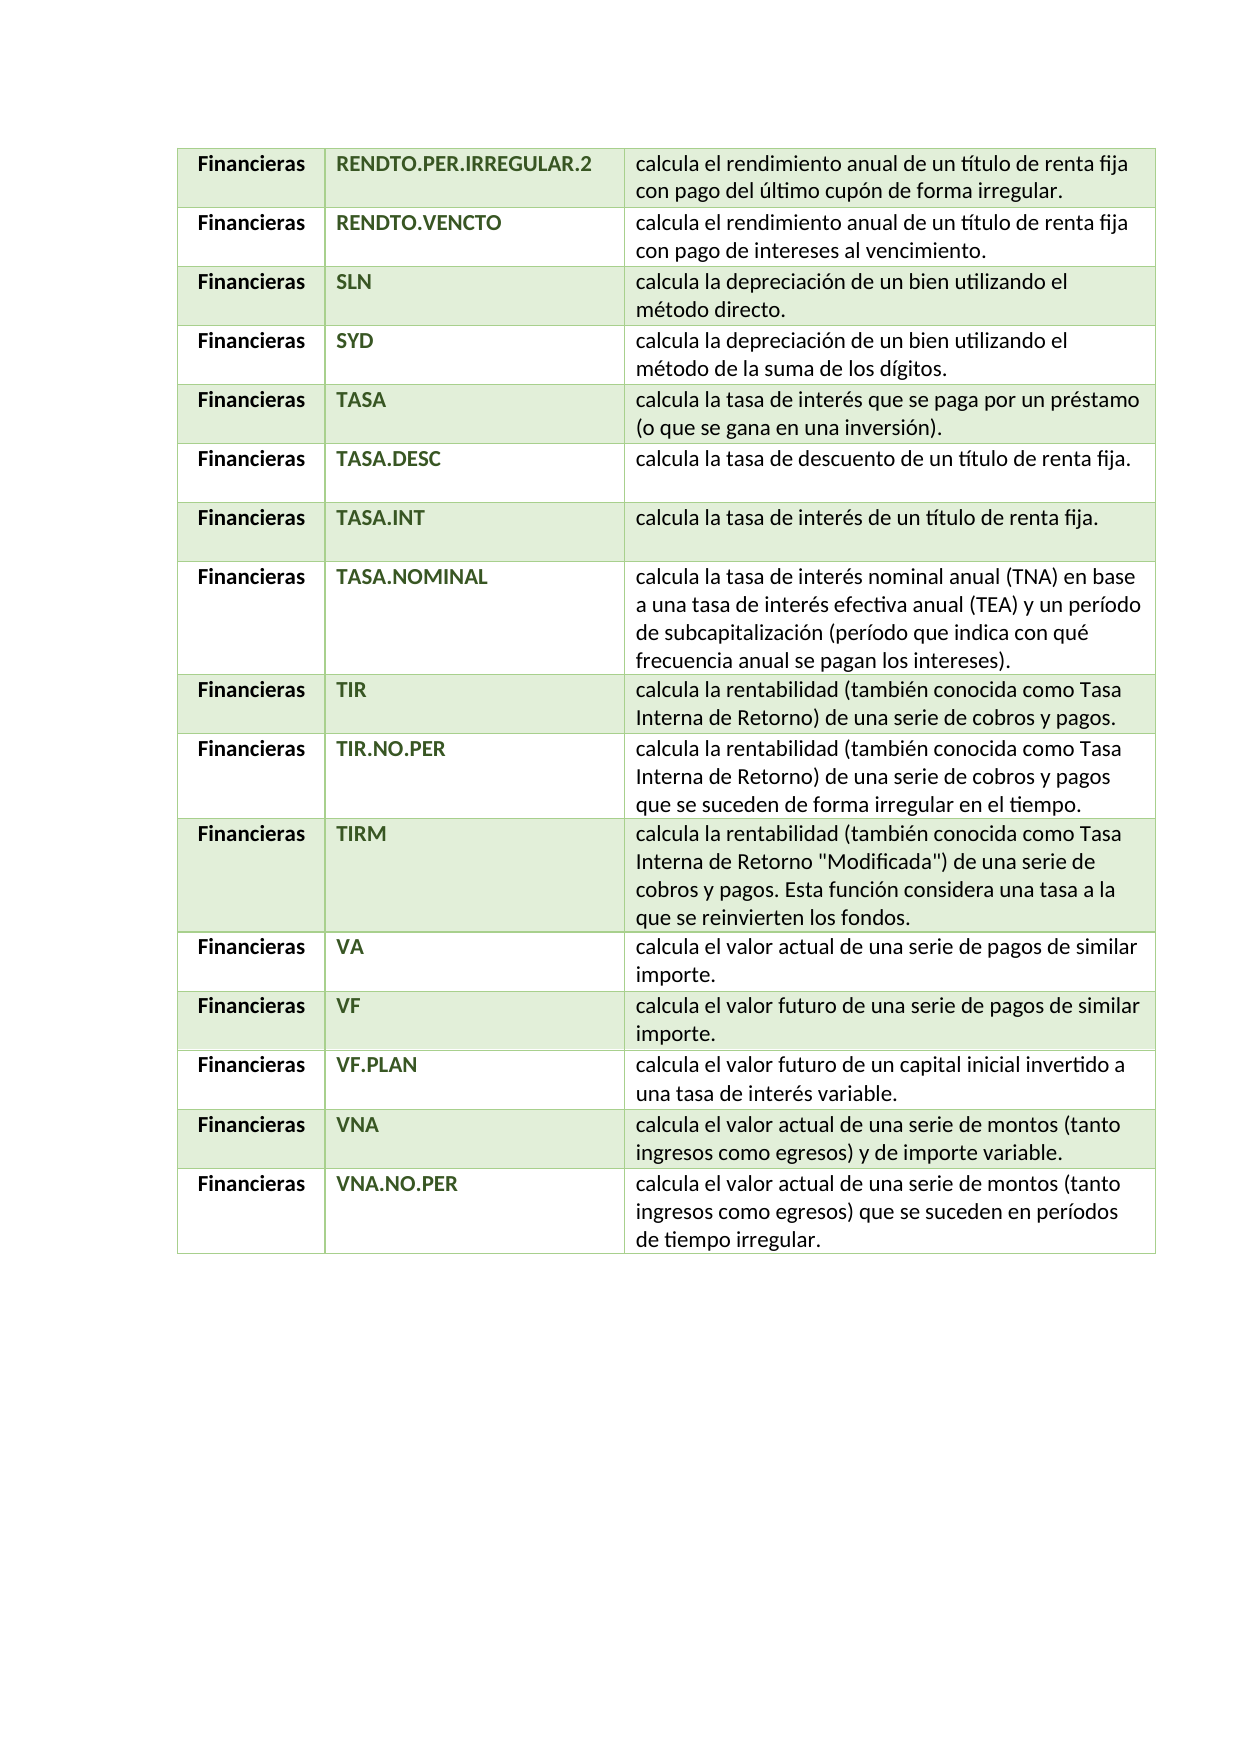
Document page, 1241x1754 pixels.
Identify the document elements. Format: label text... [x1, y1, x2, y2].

table_cell calcula el valor actual de una serie de pagos de similar importe. [625, 933, 1155, 991]
table_cell Financieras [178, 992, 324, 1049]
table_cell Financieras [178, 734, 324, 818]
table_cell calcula la tasa de interés de un título de renta fija. [625, 503, 1155, 561]
table_cell Financieras [178, 562, 324, 674]
table_cell SYD [326, 326, 624, 384]
table_cell calcula la tasa de descuento de un título de renta fija. [625, 444, 1155, 502]
table_cell Financieras [178, 1110, 324, 1168]
table_cell Financieras [178, 208, 324, 266]
table_cell VF.PLAN [326, 1051, 624, 1109]
table_cell calcula el valor futuro de un capital inicial invertido a una tasa de interés variable. [625, 1051, 1155, 1109]
table_cell VNA [326, 1110, 624, 1168]
table_cell TASA [326, 385, 624, 443]
table_cell Financieras [178, 675, 324, 733]
table_cell calcula la rentabilidad (también conocida como Tasa Interna de Retorno) de una serie de cobros y pagos. [625, 675, 1155, 733]
table_cell calcula el rendimiento anual de un título de renta fija con pago del último cupón de forma irregular. [625, 149, 1155, 207]
table_cell Financieras [178, 1169, 324, 1253]
table_cell TASA.INT [326, 503, 624, 561]
table_cell VNA.NO.PER [326, 1169, 624, 1253]
table_cell TIRM [326, 819, 624, 931]
table_cell TASA.DESC [326, 444, 624, 502]
table_cell Financieras [178, 267, 324, 325]
table_cell Financieras [178, 326, 324, 384]
table_cell calcula el valor actual de una serie de montos (tanto ingresos como egresos) y de importe variable. [625, 1110, 1155, 1168]
table_cell RENDTO.PER.IRREGULAR.2 [326, 149, 624, 207]
table_cell Financieras [178, 933, 324, 991]
table_cell calcula la depreciación de un bien utilizando el método directo. [625, 267, 1155, 325]
table_cell Financieras [178, 149, 324, 207]
table_cell VF [326, 992, 624, 1049]
table_cell VA [326, 933, 624, 991]
table_cell Financieras [178, 385, 324, 443]
table_cell calcula el valor actual de una serie de montos (tanto ingresos como egresos) que se suceden en períodos de tiempo irregular. [625, 1169, 1155, 1253]
table_cell calcula la tasa de interés nominal anual (TNA) en base a una tasa de interés efectiva anual (TEA) y un período de subcapitalización (período que indica con qué frecuencia anual se pagan los intereses). [625, 562, 1155, 674]
table_cell calcula la tasa de interés que se paga por un préstamo (o que se gana en una inversión). [625, 385, 1155, 443]
table_cell Financieras [178, 1051, 324, 1109]
table_cell calcula la rentabilidad (también conocida como Tasa Interna de Retorno "Modificada") de una serie de cobros y pagos. Esta función considera una tasa a la que se reinvierten los fondos. [625, 819, 1155, 931]
table_cell TASA.NOMINAL [326, 562, 624, 674]
table_cell SLN [326, 267, 624, 325]
table_cell TIR.NO.PER [326, 734, 624, 818]
table_cell TIR [326, 675, 624, 733]
table_cell calcula el valor futuro de una serie de pagos de similar importe. [625, 992, 1155, 1049]
table_cell calcula la rentabilidad (también conocida como Tasa Interna de Retorno) de una serie de cobros y pagos que se suceden de forma irregular en el tiempo. [625, 734, 1155, 818]
table_cell RENDTO.VENCTO [326, 208, 624, 266]
table_cell Financieras [178, 819, 324, 931]
table_cell Financieras [178, 444, 324, 502]
table_cell calcula la depreciación de un bien utilizando el método de la suma de los dígitos. [625, 326, 1155, 384]
table_cell Financieras [178, 503, 324, 561]
table_cell calcula el rendimiento anual de un título de renta fija con pago de intereses al vencimiento. [625, 208, 1155, 266]
